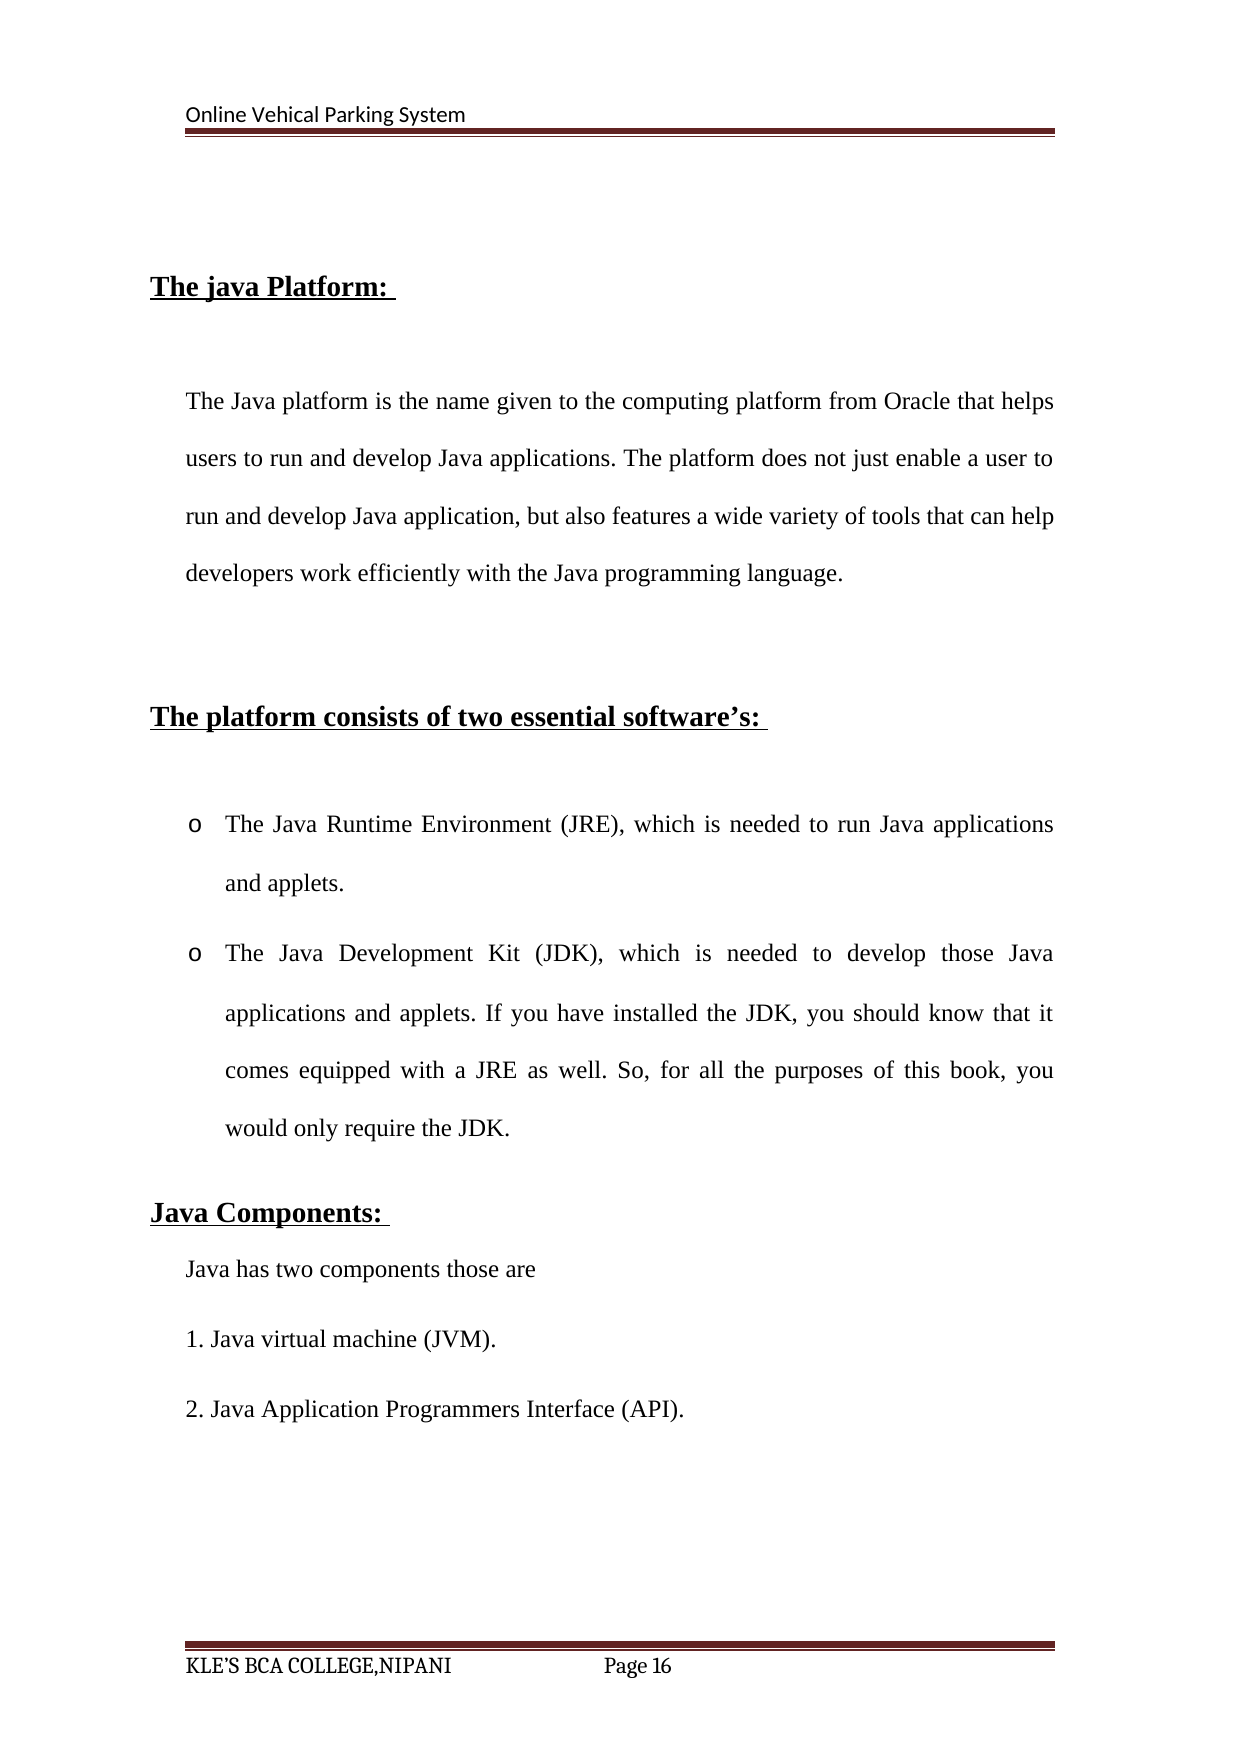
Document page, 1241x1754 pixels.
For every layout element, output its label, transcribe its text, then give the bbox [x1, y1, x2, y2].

text The platform consists of two essential software’s: [150, 699, 1055, 733]
text Java Components: [150, 1196, 1055, 1229]
text The Java platform is the name given to the computing platform from Oracle that helps users to run and develop Java applications. The platform does not just enable a user to run and develop Java application, but also features a wide variety of tools that can help developers work efficiently with the Java programming language. [185, 386, 1055, 587]
list The Java Runtime Environment (JRE), which is needed to run Java applications and applets. [187, 809, 1055, 897]
text 1. Java virtual machine (JVM). [185, 1324, 1055, 1353]
list The Java Development Kit (JDK), which is needed to develop those Java applications and applets. If you have installed the JDK, you should know that it comes equipped with a JRE as well. So, for all the purposes of this book, you would only require the JDK. [187, 938, 1055, 1142]
text Java has two components those are [185, 1254, 1055, 1283]
text 2. Java Application Programmers Interface (API). [185, 1394, 1055, 1423]
text The java Platform: [150, 269, 1055, 302]
